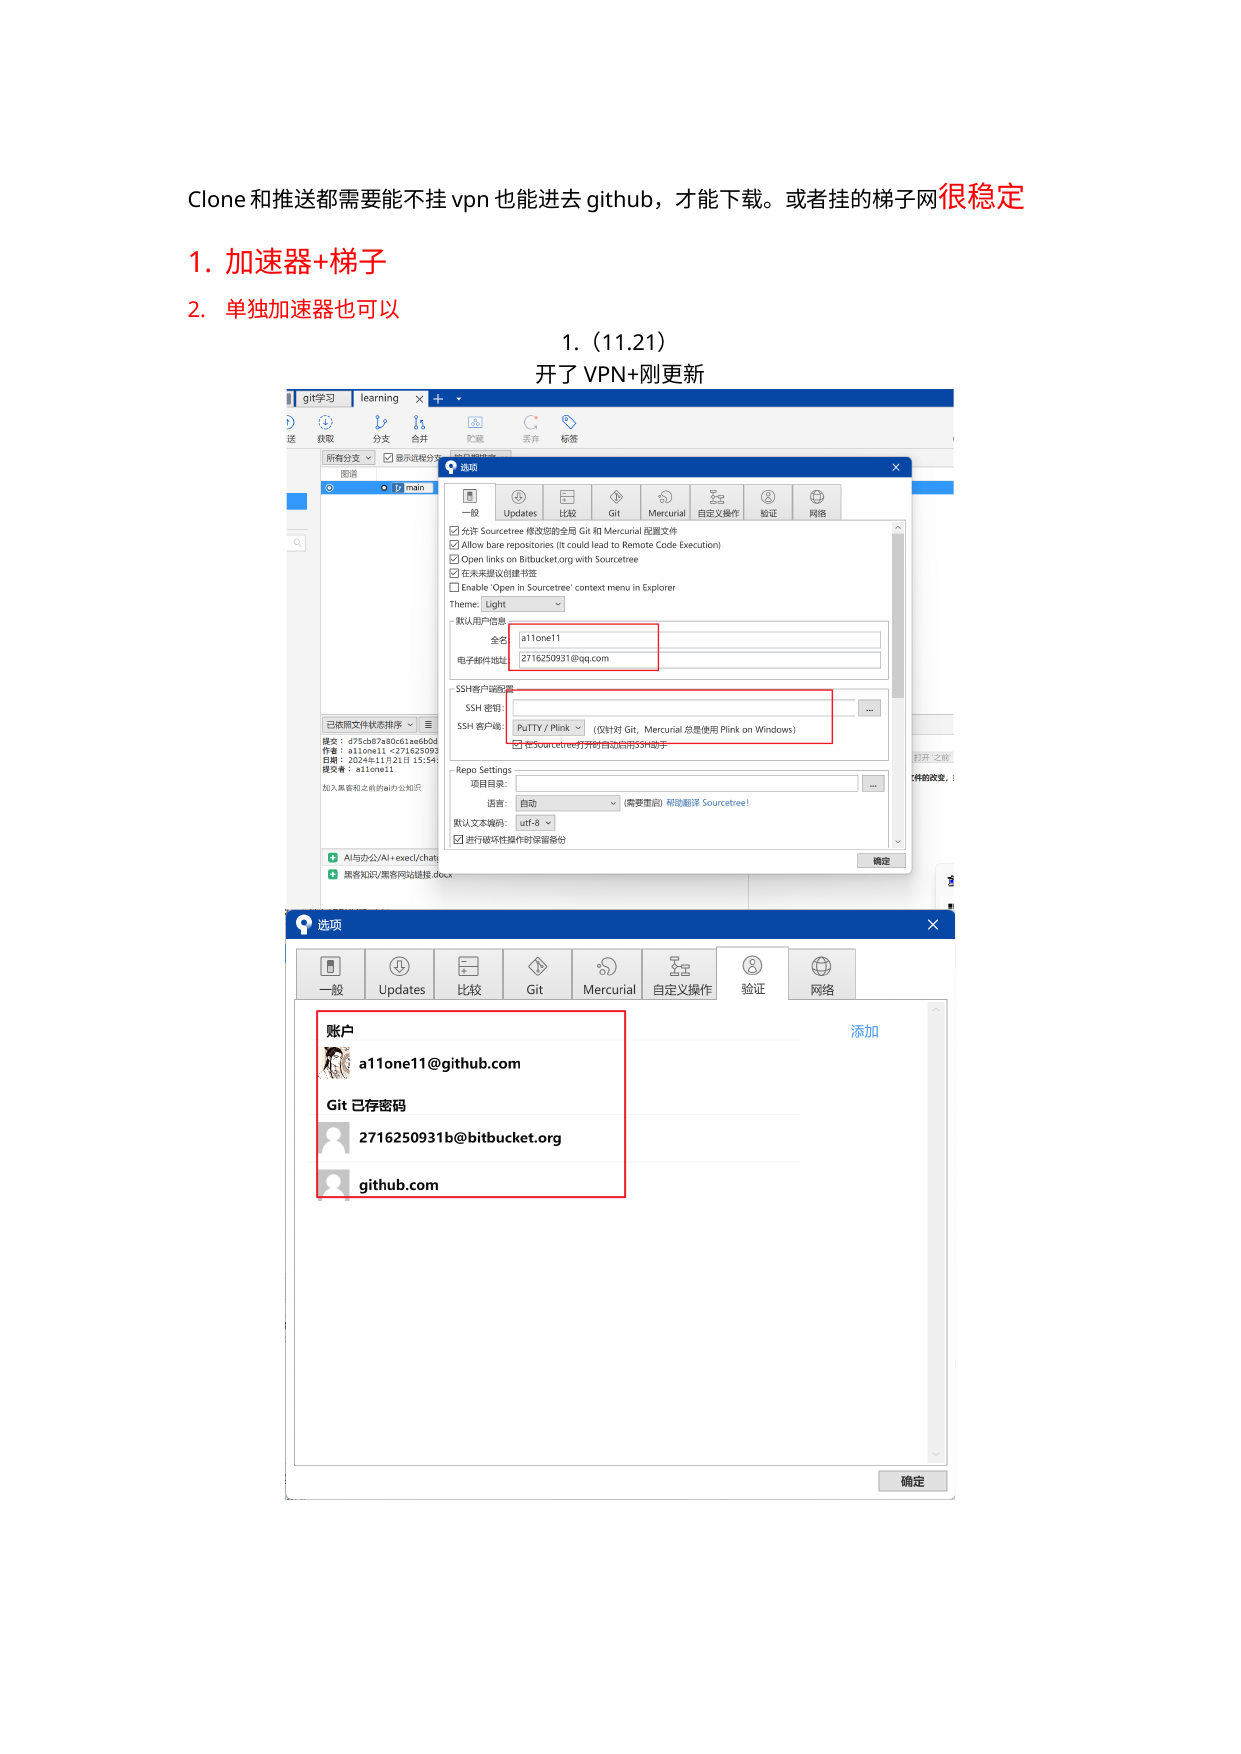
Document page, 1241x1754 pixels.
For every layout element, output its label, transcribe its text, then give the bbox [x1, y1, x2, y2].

text 开了VPN+刚更新 [187, 357, 1053, 389]
list 加速器+梯子 [187, 227, 1053, 292]
text Clone和推送都需要能不挂vpn也能进去github，才能下载。或者挂的梯子网很稳定 [187, 162, 1053, 227]
text 1.（11.21） [187, 324, 1053, 357]
picture [285, 389, 956, 1500]
list 单独加速器也可以 [187, 292, 1053, 324]
